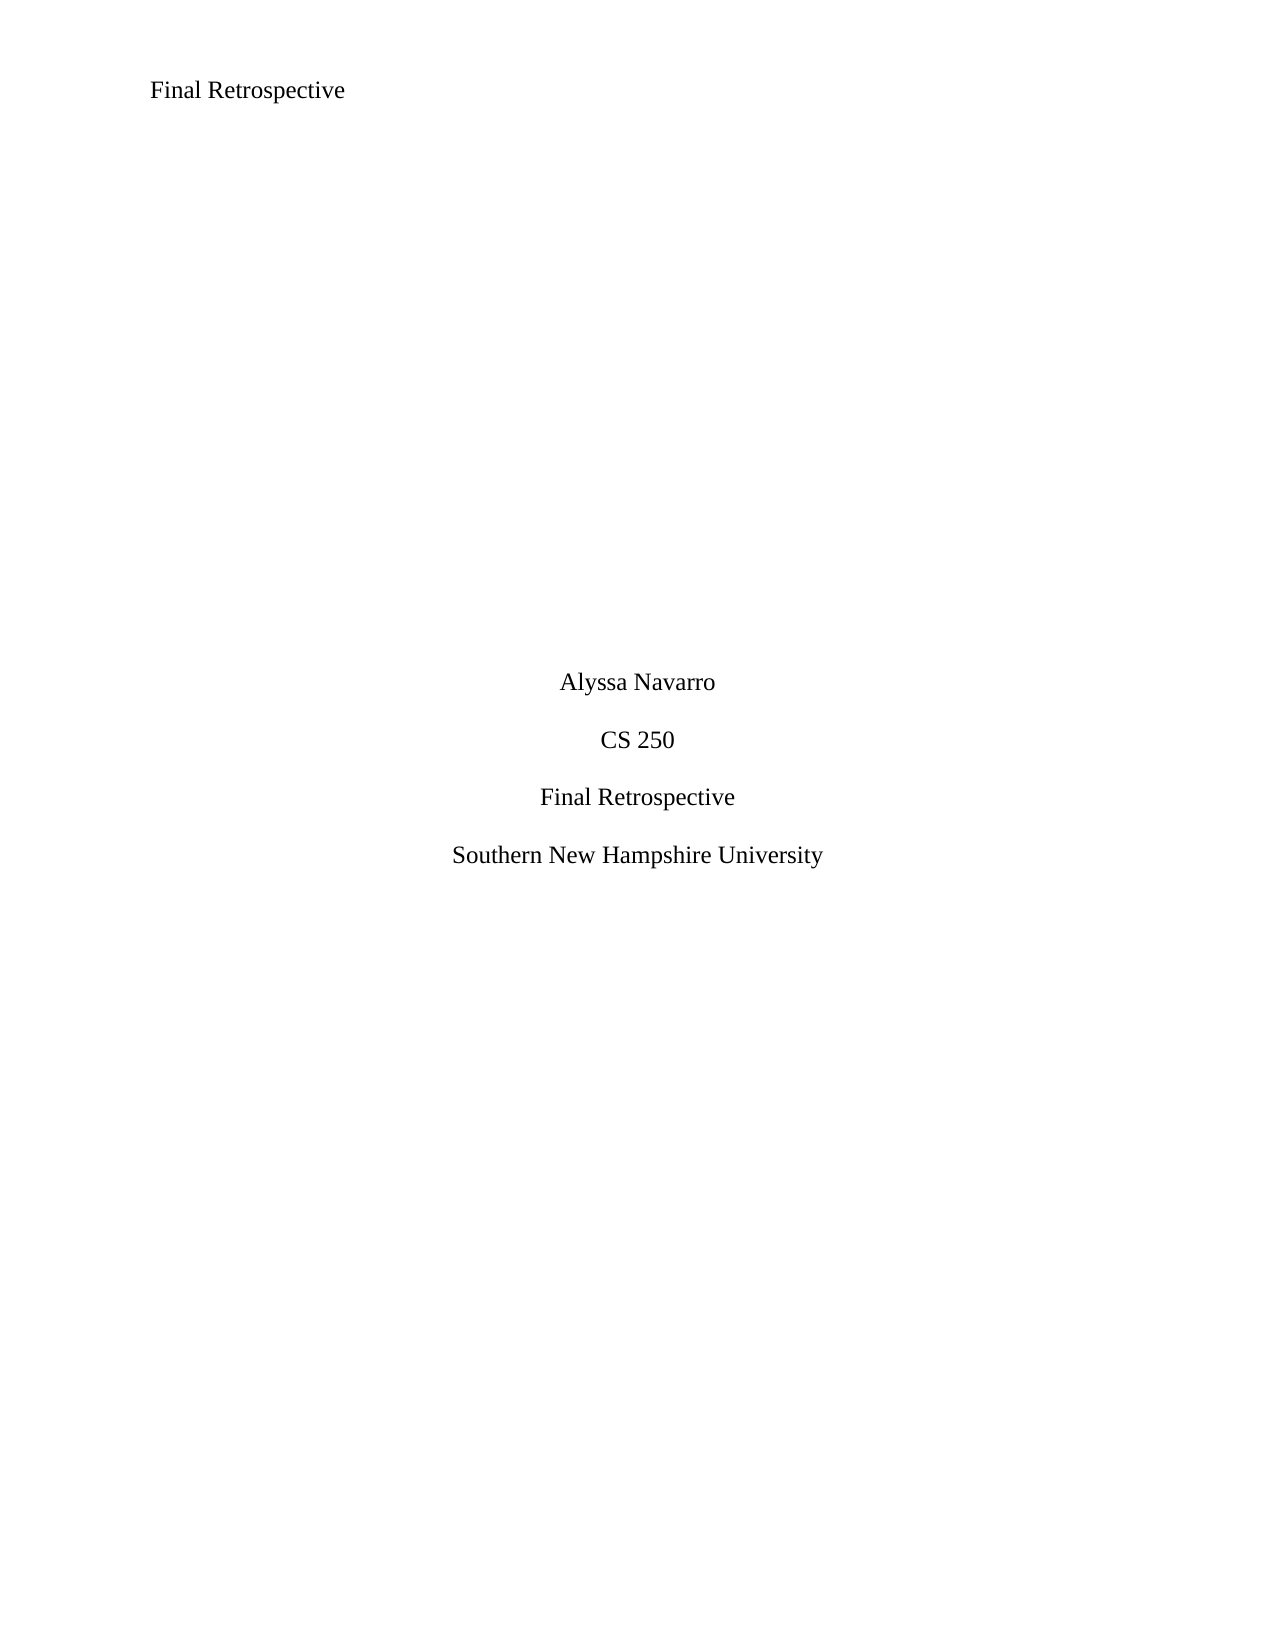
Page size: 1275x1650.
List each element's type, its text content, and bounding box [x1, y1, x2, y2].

text Final Retrospective [150, 782, 1125, 811]
text Alyssa Navarro [150, 667, 1125, 696]
text CS 250 [150, 725, 1125, 754]
text Southern New Hampshire University [150, 840, 1125, 869]
